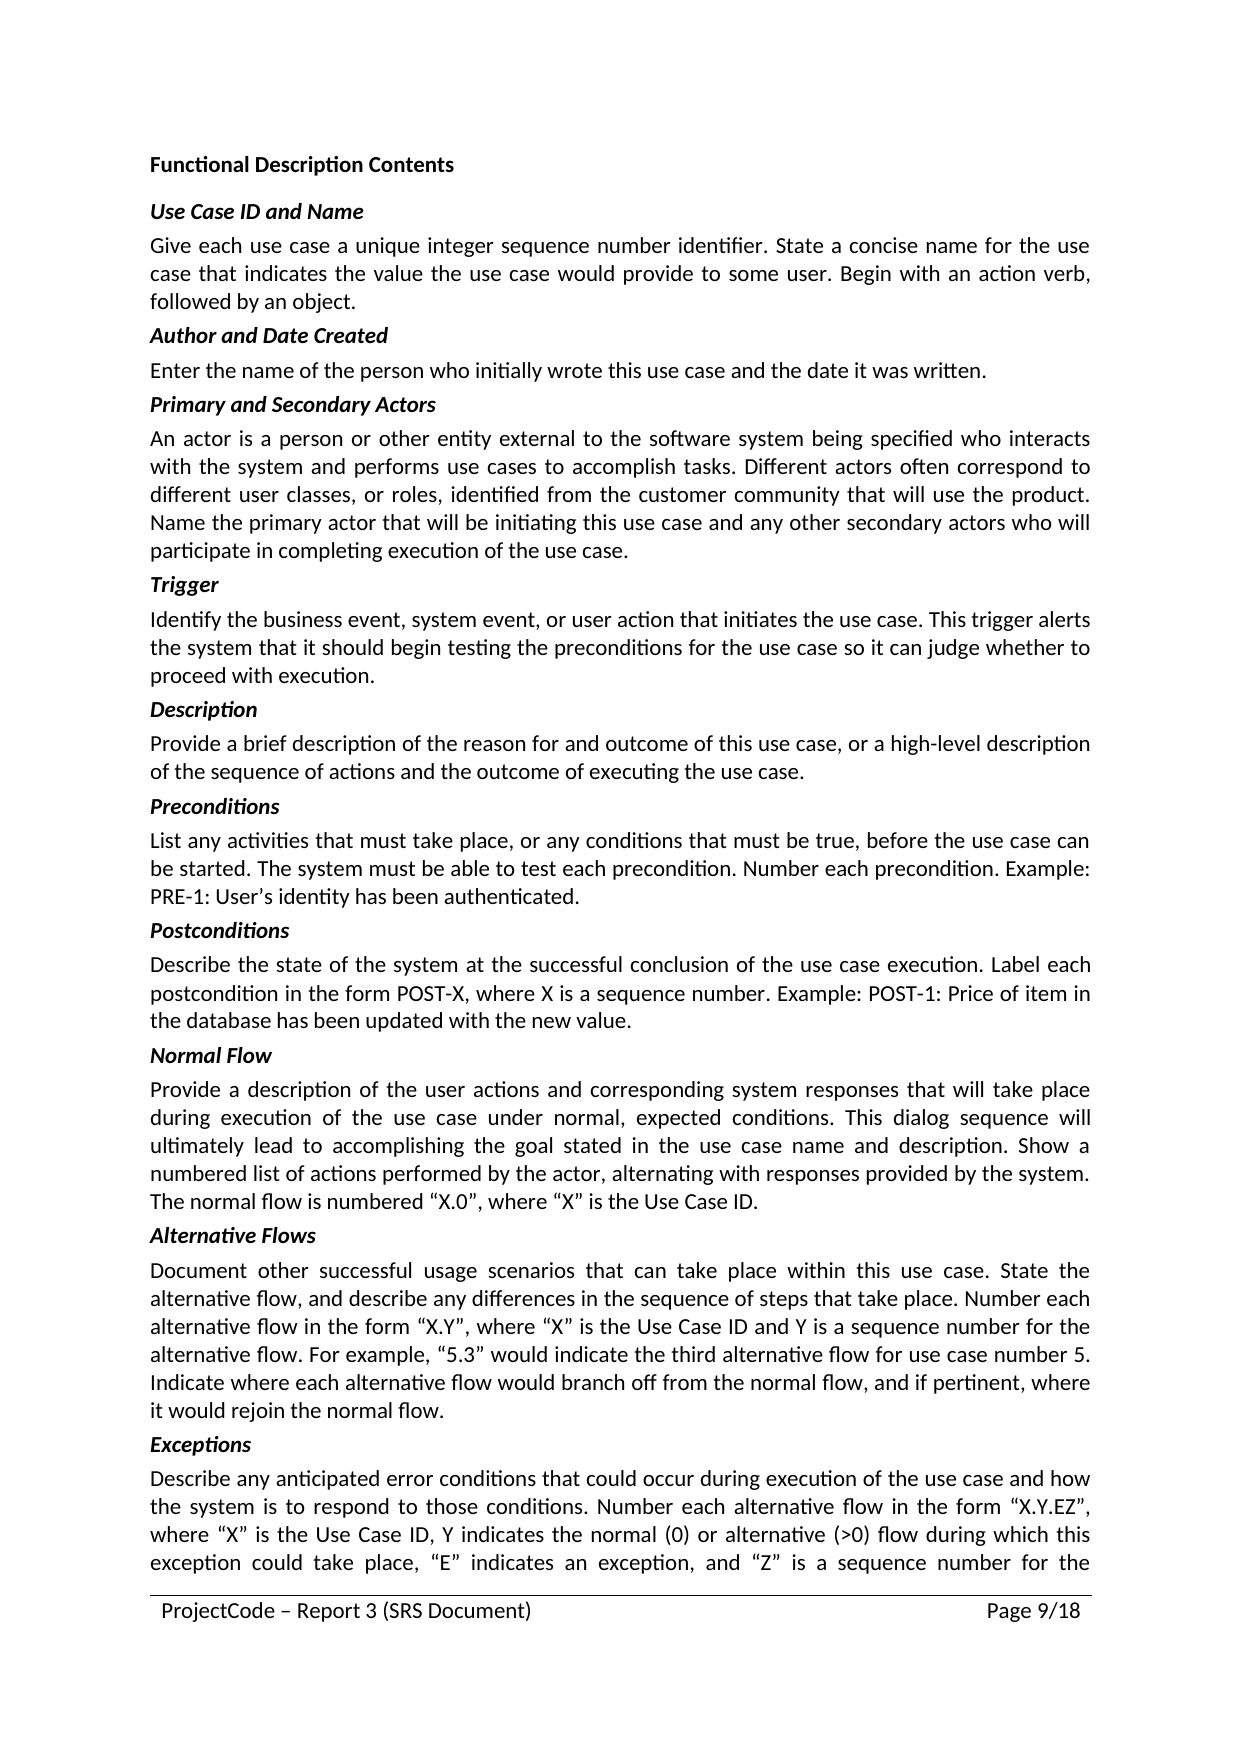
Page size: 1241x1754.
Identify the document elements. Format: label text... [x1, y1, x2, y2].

text Exceptions [150, 1430, 1093, 1458]
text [150, 1464, 1093, 1577]
text Description [150, 695, 1093, 723]
text List any activities that must take place, or any conditions that must be true, before the use case can be started. The system must be able to test each precondition. Number each precondition. Example: PRE-1: User’s identity has been authenticated. [150, 826, 1093, 910]
text Alternative Flows [150, 1222, 1093, 1249]
text Document other successful usage scenarios that can take place within this use case. State the alternative flow, and describe any differences in the sequence of steps that take place. Number each alternative flow in the form “X.Y”, where “X” is the Use Case ID and Y is a sequence number for the alternative flow. For example, “5.3” would indicate the third alternative flow for use case number 5. Indicate where each alternative flow would branch off from the normal flow, and if pertinent, where it would rejoin the normal flow. [150, 1256, 1093, 1424]
text Provide a description of the user actions and corresponding system responses that will take place during execution of the use case under normal, expected conditions. This dialog sequence will ultimately lead to accomplishing the goal stated in the use case name and description. Show a numbered list of actions performed by the actor, alternating with responses provided by the system. The normal flow is numbered “X.0”, where “X” is the Use Case ID. [150, 1075, 1093, 1215]
text Functional Description Contents [150, 150, 1093, 178]
text Use Case ID and Name [150, 197, 1093, 225]
text Preconditions [150, 792, 1093, 820]
text Primary and Secondary Actors [150, 390, 1093, 418]
text Postconditions [150, 916, 1093, 944]
text Give each use case a unique integer sequence number identifier. State a concise name for the use case that indicates the value the use case would provide to some user. Begin with an action verb, followed by an object. [150, 231, 1093, 315]
text Identify the business event, system event, or user action that initiates the use case. This trigger alerts the system that it should begin testing the preconditions for the use case so it can judge whether to proceed with execution. [150, 605, 1093, 689]
text Provide a brief description of the reason for and outcome of this use case, or a high-level description of the sequence of actions and the outcome of executing the use case. [150, 729, 1093, 786]
text Normal Flow [150, 1041, 1093, 1069]
text Author and Date Created [150, 321, 1093, 349]
text Describe the state of the system at the successful conclusion of the use case execution. Label each postcondition in the form POST-X, where X is a sequence number. Example: POST-1: Price of item in the database has been updated with the new value. [150, 951, 1093, 1035]
text An actor is a person or other entity external to the software system being specified who interacts with the system and performs use cases to accomplish tasks. Different actors often correspond to different user classes, or roles, identified from the customer community that will use the product. Name the primary actor that will be initiating this use case and any other secondary actors who will participate in completing execution of the use case. [150, 424, 1093, 564]
text Trigger [150, 571, 1093, 599]
text Enter the name of the person who initially wrote this use case and the date it was written. [150, 356, 1093, 384]
